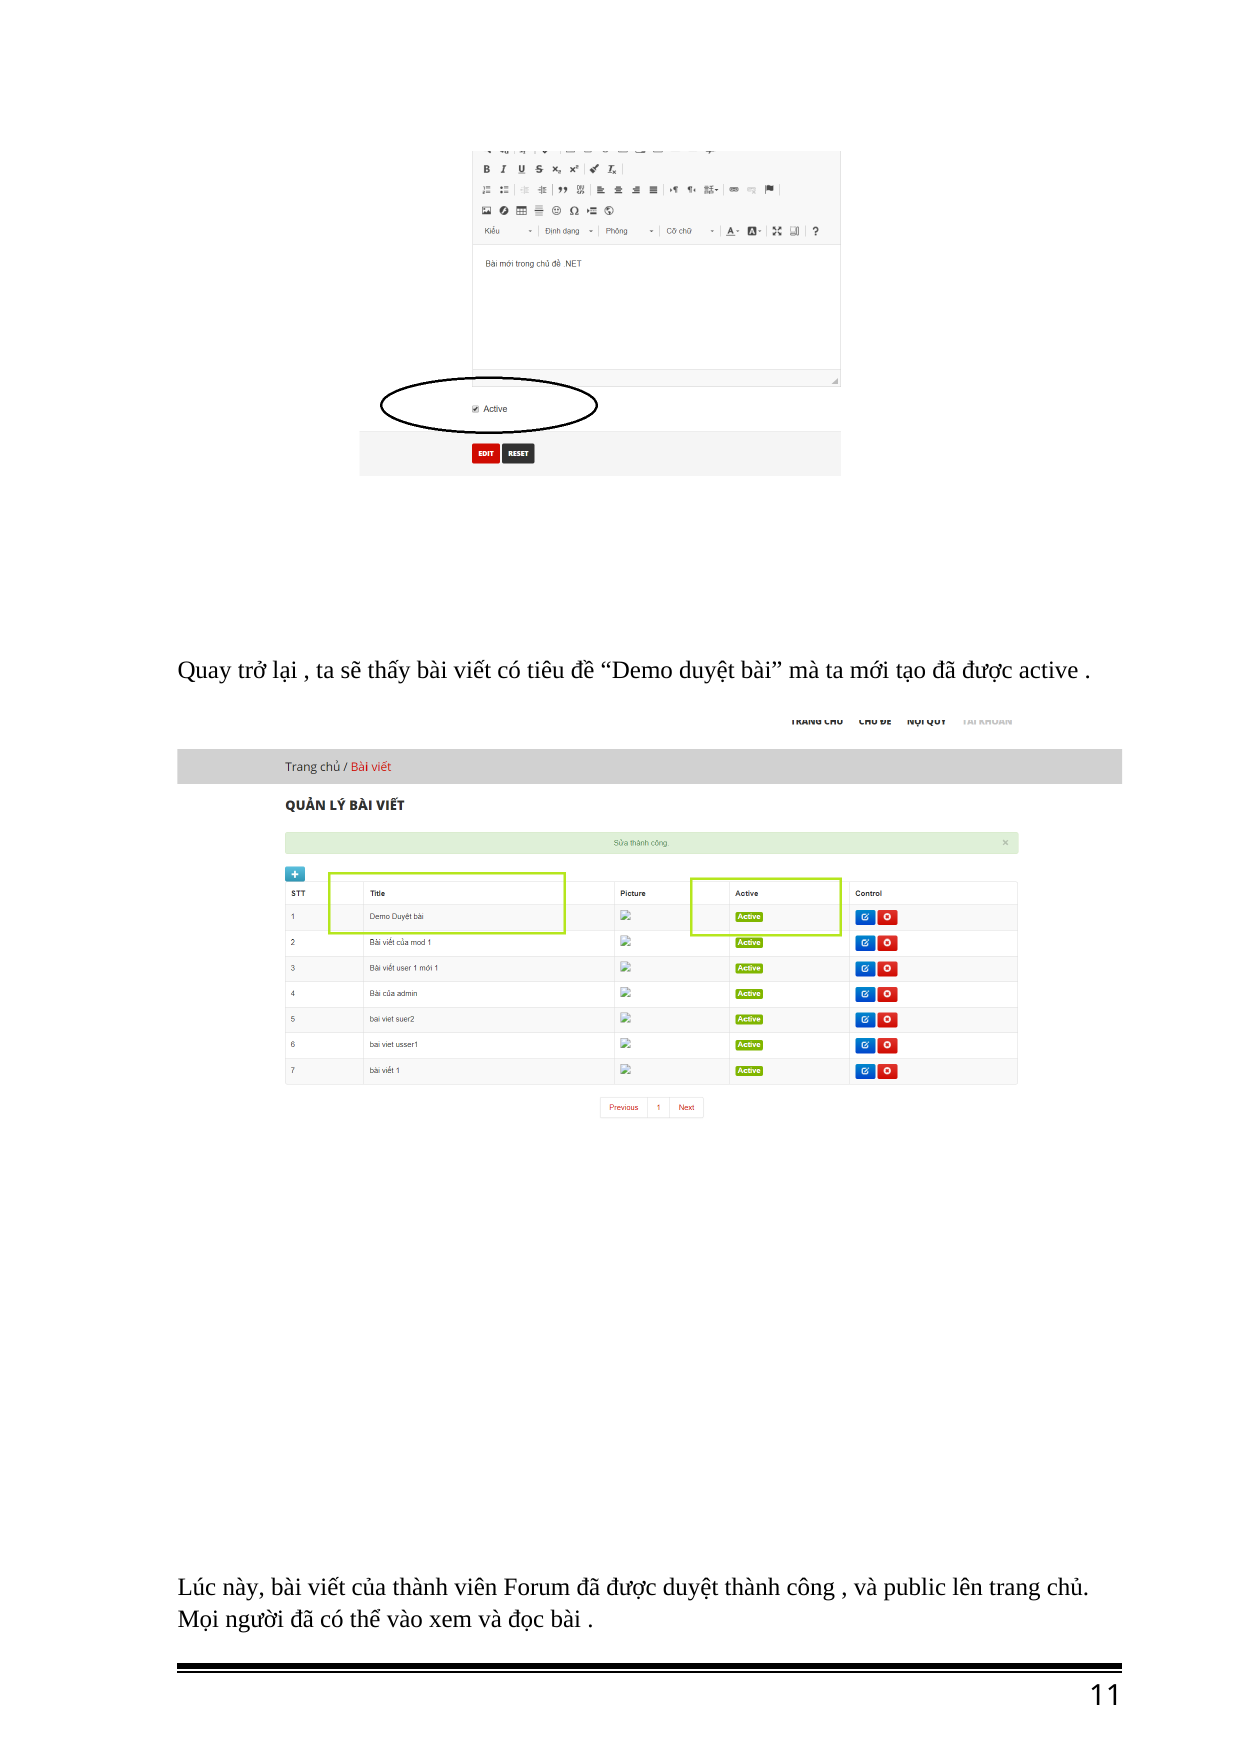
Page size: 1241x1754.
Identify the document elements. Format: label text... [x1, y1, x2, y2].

picture [177, 720, 1123, 1159]
text Lúc này, bài viết của thành viên Forum đã được duyệt thành công , và public lên trang chủ. Mọi người đã có thể vào xem và đọc bài . [177, 1572, 1122, 1633]
text Quay trở lại , ta sẽ thấy bài viết có tiêu đề “Demo duyệt bài” mà ta mới tạo đã được active . [177, 655, 1122, 683]
picture [252, 151, 1198, 506]
